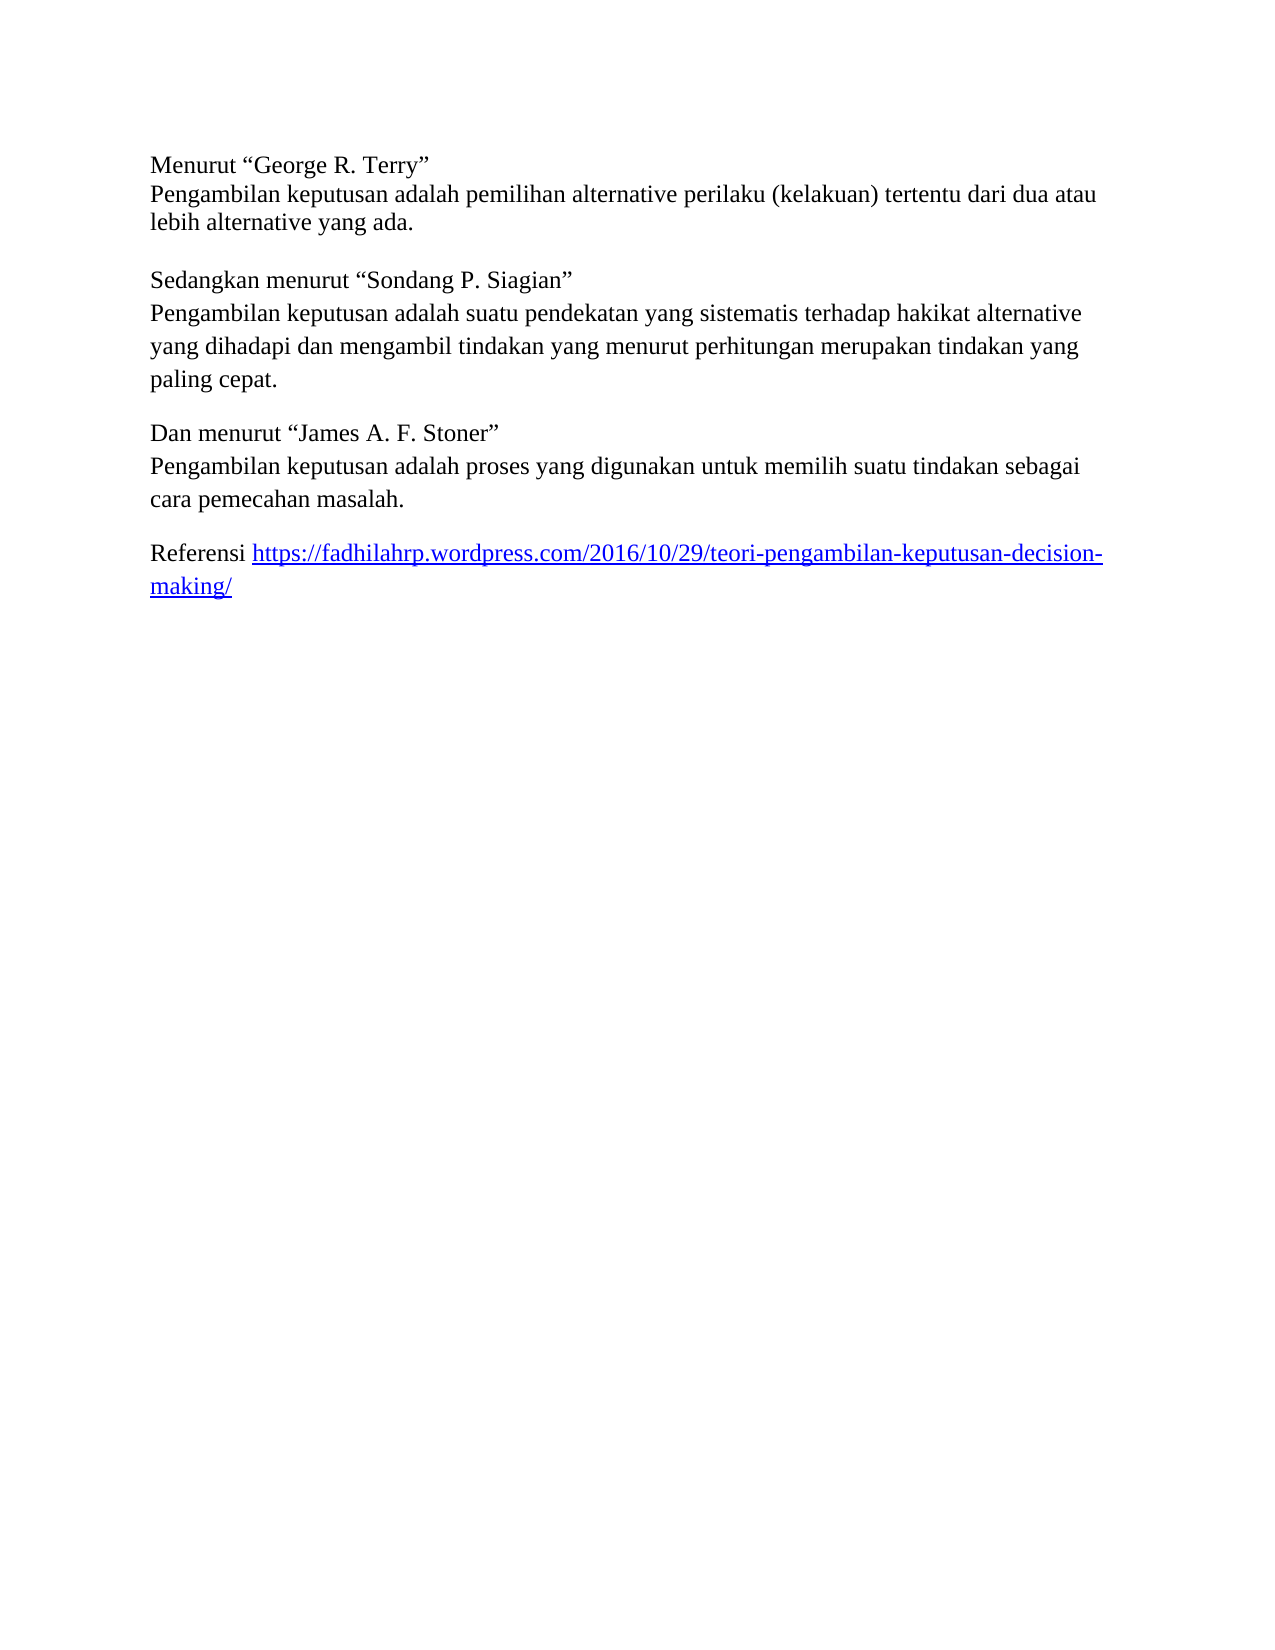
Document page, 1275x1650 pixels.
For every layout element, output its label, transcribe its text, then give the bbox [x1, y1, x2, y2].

text Sedangkan menurut “Sondang P. Siagian” Pengambilan keputusan adalah suatu pendekatan yang sistematis terhadap hakikat alternative yang dihadapi dan mengambil tindakan yang menurut perhitungan merupakan tindakan yang paling cepat. [150, 265, 1125, 393]
text Dan menurut “James A. F. Stoner” Pengambilan keputusan adalah proses yang digunakan untuk memilih suatu tindakan sebagai cara pemecahan masalah. [150, 418, 1125, 513]
text Menurut “George R. Terry” Pengambilan keputusan adalah pemilihan alternative perilaku (kelakuan) tertentu dari dua atau lebih alternative yang ada. [150, 150, 1125, 236]
text Referensi https://fadhilahrp.wordpress.com/2016/10/29/teori-pengambilan-keputusan-decision-making/ [150, 538, 1125, 600]
